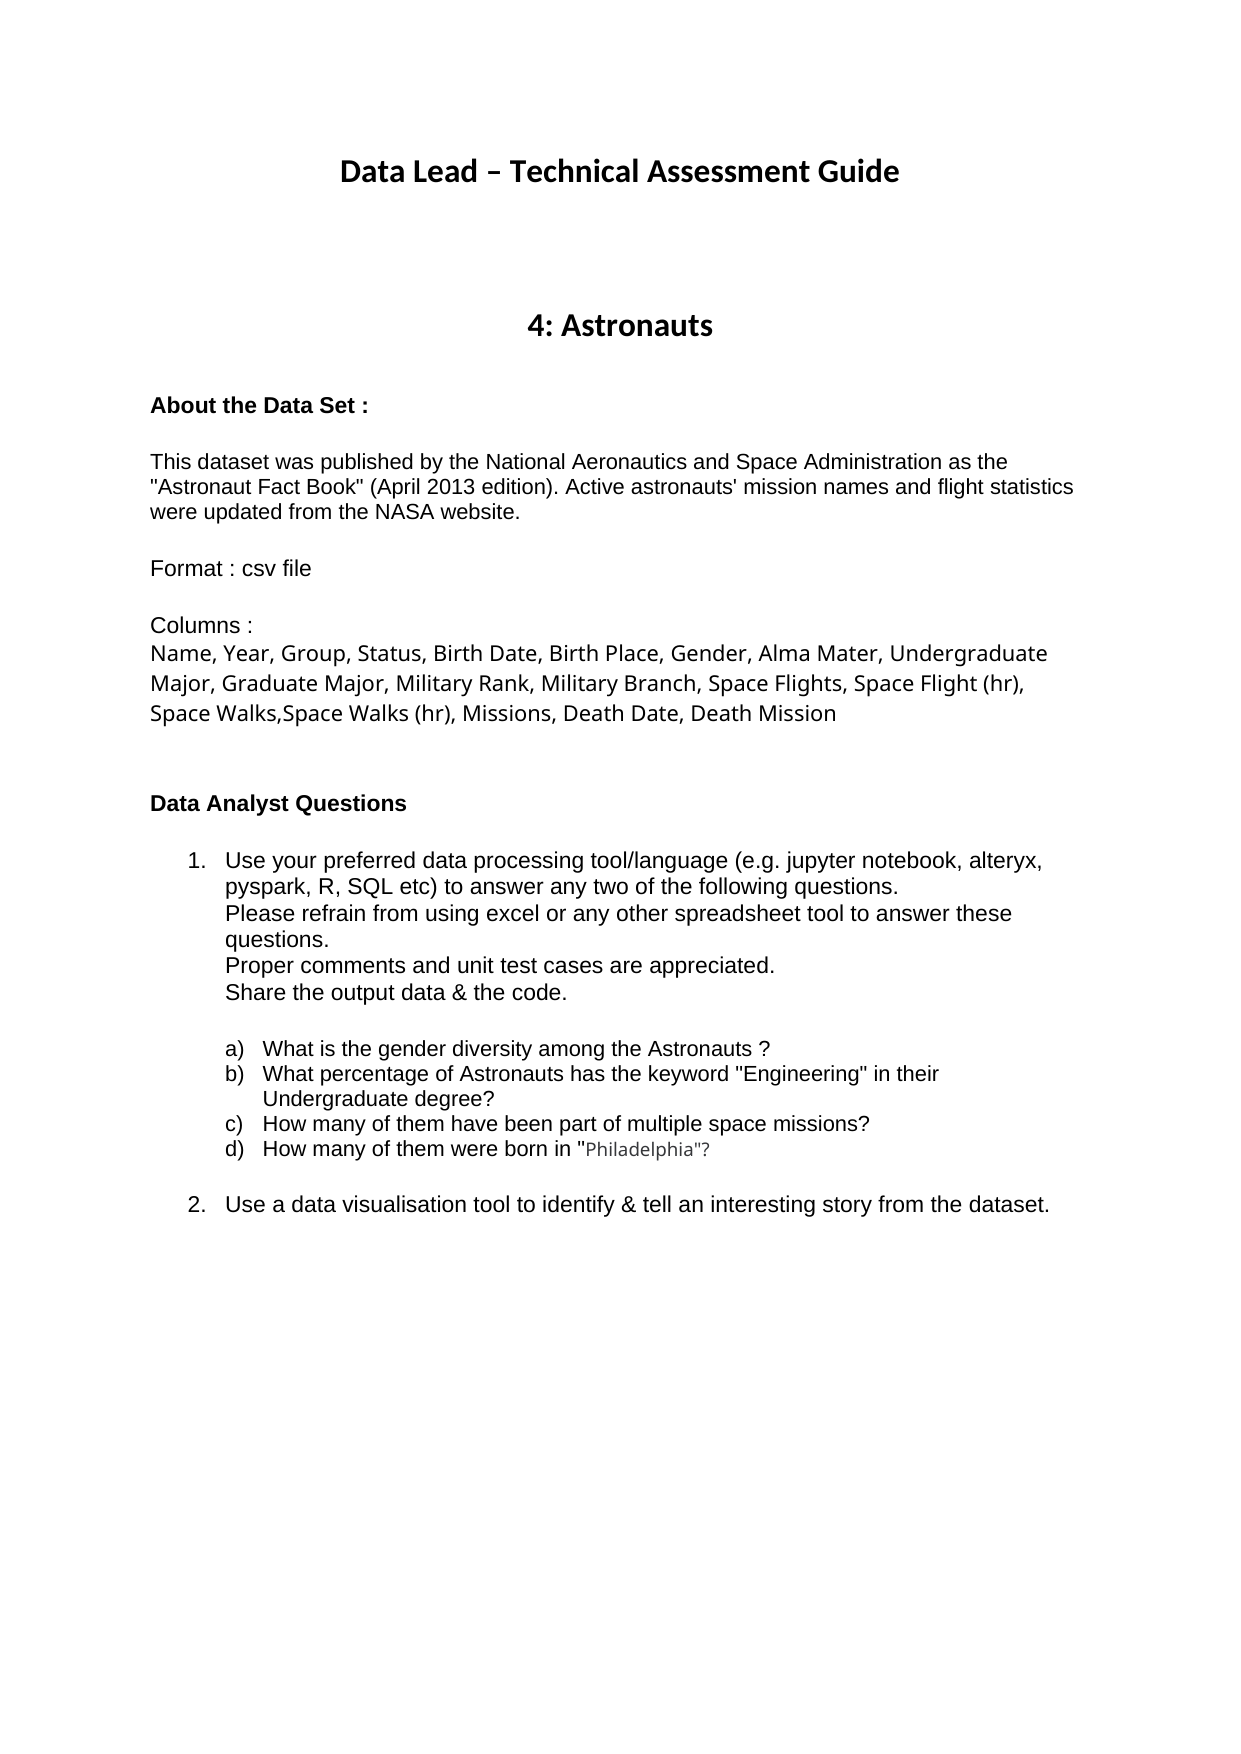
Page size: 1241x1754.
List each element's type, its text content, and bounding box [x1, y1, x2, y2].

text Data Analyst Questions [150, 790, 1090, 816]
text Data Lead – Technical Assessment Guide [150, 150, 1090, 191]
text Format : csv file [150, 555, 1090, 581]
list How many of them have been part of multiple space missions? [225, 1111, 1090, 1136]
text 4: Astronauts [150, 304, 1090, 345]
text Name, Year, Group, Status, Birth Date, Birth Place, Gender, Alma Mater, Undergraduate Major, Graduate Major, Military Rank, Military Branch, Space Flights, Space Flight (hr), Space Walks,Space Walks (hr), Missions, Death Date, Death Mission [150, 638, 1090, 728]
list Use a data visualisation tool to identify & tell an interesting story from the dataset. [187, 1191, 1090, 1217]
list Use your preferred data processing tool/language (e.g. jupyter notebook, alteryx, pyspark, R, SQL etc) to answer any two of the following questions. Please refrain from using excel or any other spreadsheet tool to answer these questions. Proper comments and unit test cases are appreciated. Share the output data & the code. [187, 847, 1090, 1005]
list How many of them were born in "Philadelphia"? [225, 1136, 1090, 1162]
list What percentage of Astronauts has the keyword "Engineering" in their Undergraduate degree? [225, 1061, 1090, 1111]
text About the Data Set : [150, 392, 1090, 418]
text Columns : [150, 612, 1090, 638]
text This dataset was published by the National Aeronautics and Space Administration as the "Astronaut Fact Book" (April 2013 edition). Active astronauts' mission names and flight statistics were updated from the NASA website. [150, 449, 1090, 524]
list What is the gender diversity among the Astronauts ? [225, 1036, 1090, 1061]
